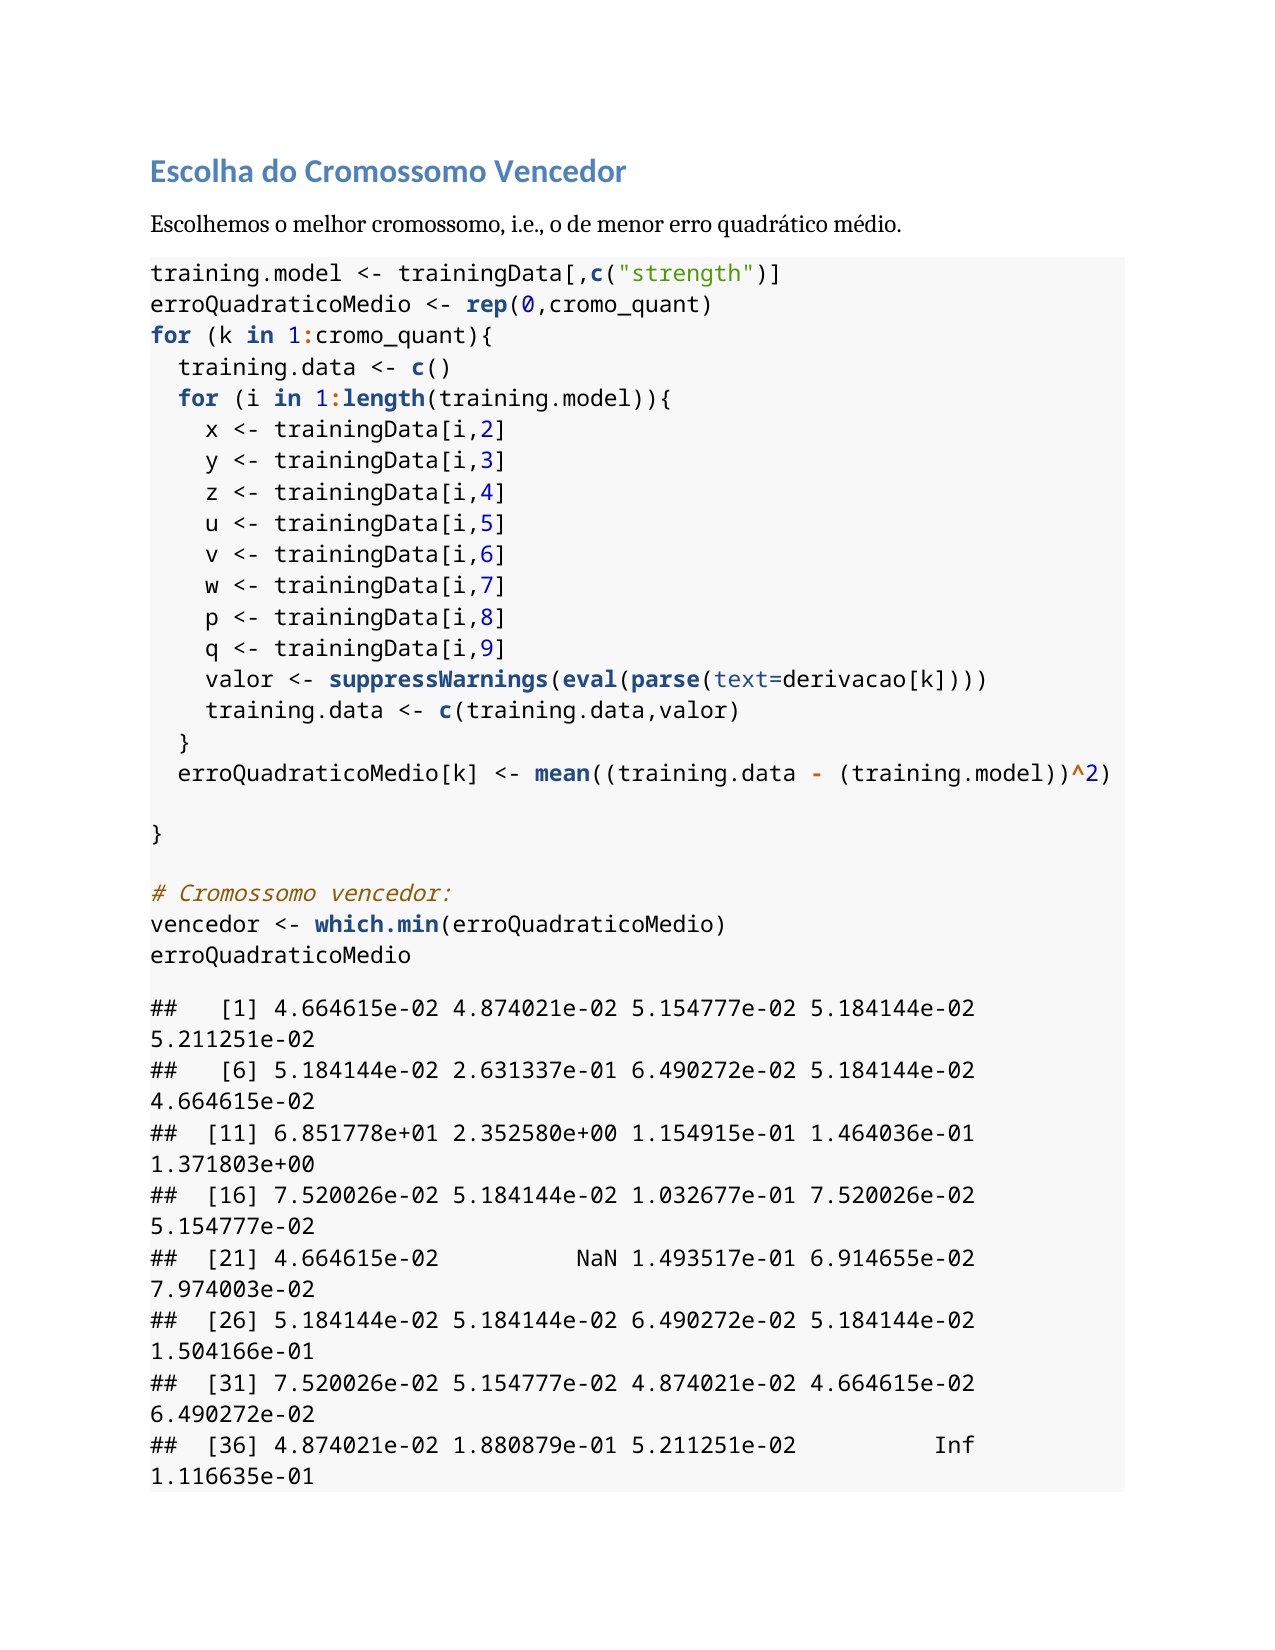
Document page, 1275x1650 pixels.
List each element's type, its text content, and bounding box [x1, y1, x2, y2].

subtitle Escolha do Cromossomo Vencedor [150, 150, 1125, 191]
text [150, 992, 1125, 1492]
text Escolhemos o melhor cromossomo, i.e., o de menor erro quadrático médio. [150, 209, 1125, 238]
text training.model <- trainingData[,c("strength")] erroQuadraticoMedio <- rep(0,cromo_quant) for (k in 1:cromo_quant){ training.data <- c() for (i in 1:length(training.model)){ x <- trainingData[i,2] y <- trainingData[i,3] z <- trainingData[i,4] u <- trainingData[i,5] v <- trainingData[i,6] w <- trainingData[i,7] p <- trainingData[i,8] q <- trainingData[i,9] valor <- suppressWarnings(eval(parse(text=derivacao[k]))) training.data <- c(training.data,valor) } erroQuadraticoMedio[k] <- mean((training.data - (training.model))^2) } # Cromossomo vencedor: vencedor <- which.min(erroQuadraticoMedio) erroQuadraticoMedio [150, 257, 1125, 971]
